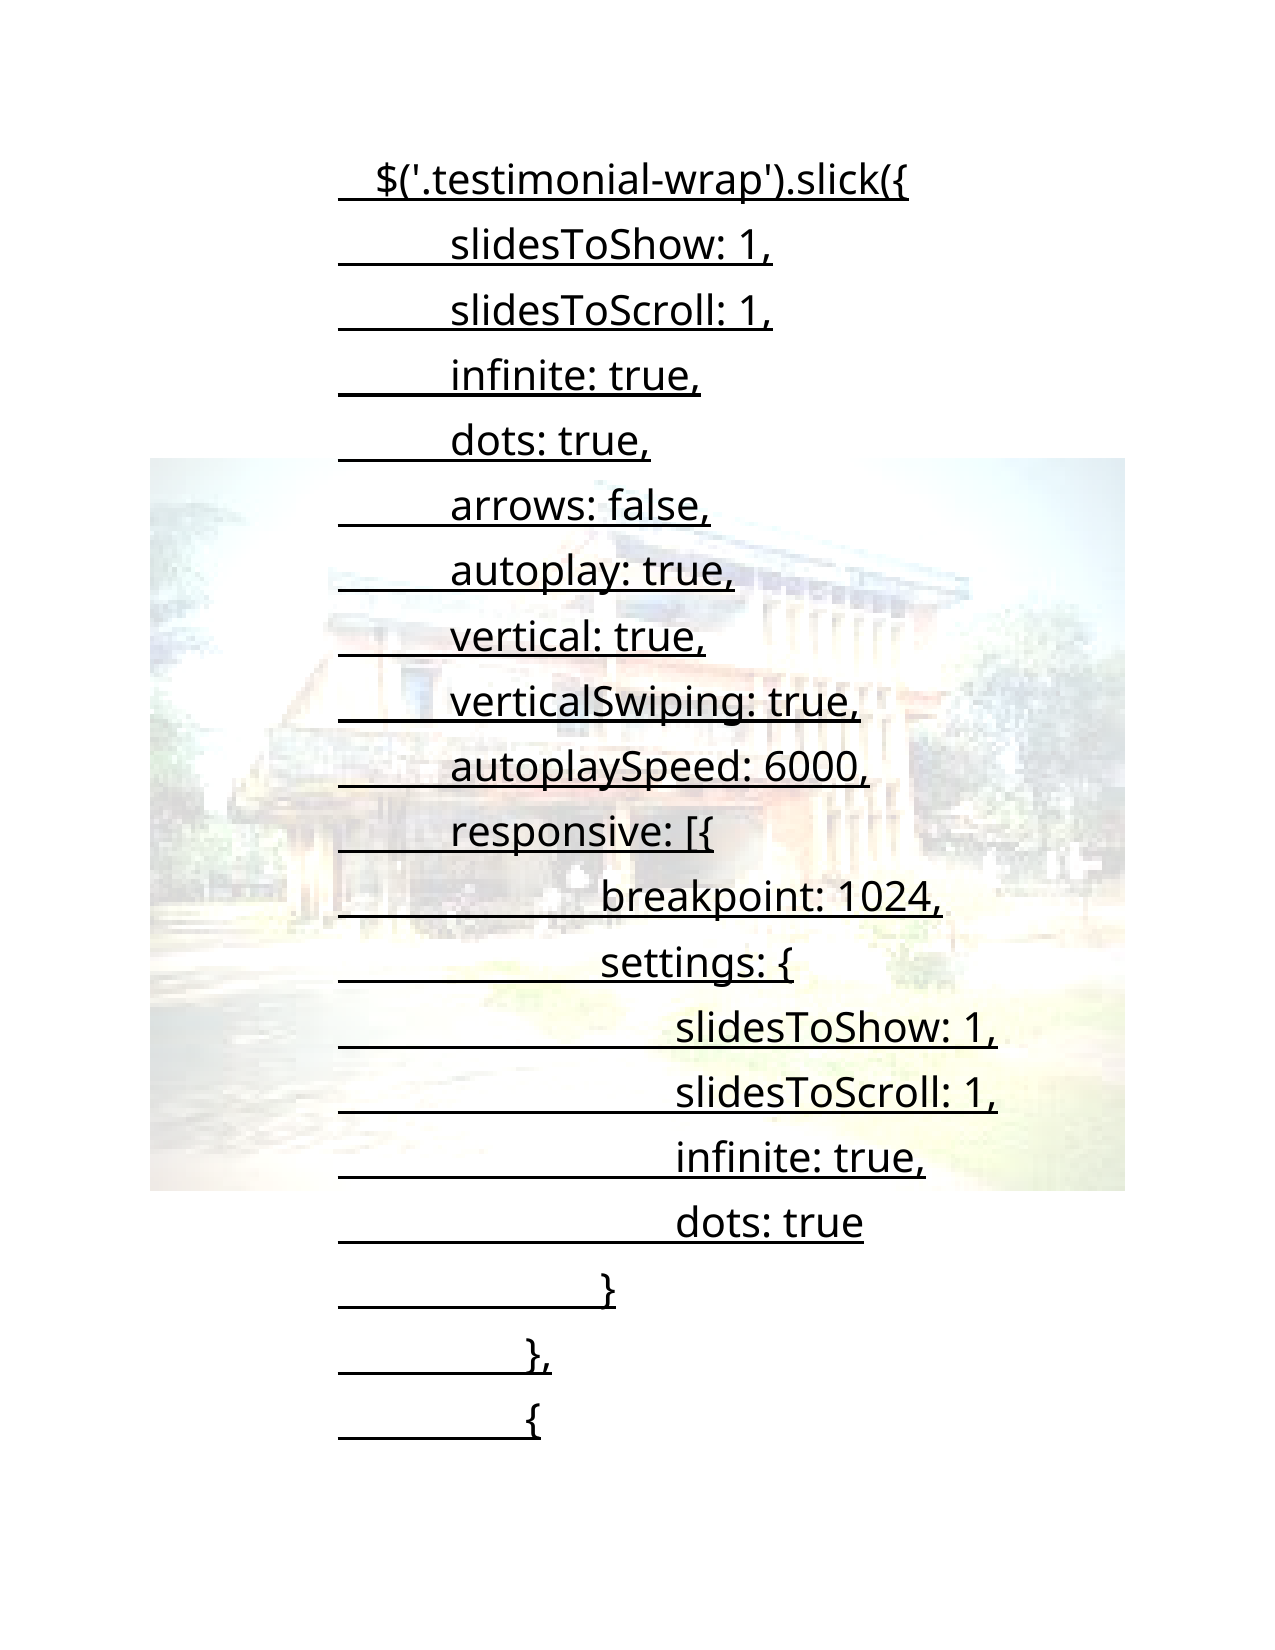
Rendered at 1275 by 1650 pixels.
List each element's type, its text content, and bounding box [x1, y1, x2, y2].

list settings: { [337, 932, 1125, 989]
list slidesToScroll: 1, [337, 1063, 1125, 1120]
list slidesToShow: 1, [337, 215, 1125, 272]
list breakpoint: 1024, [337, 867, 1125, 924]
list }, [337, 1324, 1125, 1381]
list arrows: false, [337, 476, 1125, 533]
list } [337, 1258, 1125, 1315]
list infinite: true, [337, 1128, 1125, 1185]
list dots: true [337, 1193, 1125, 1250]
list autoplaySpeed: 6000, [337, 737, 1125, 794]
list $('.testimonial-wrap').slick({ [337, 150, 1125, 207]
list infinite: true, [337, 346, 1125, 402]
list responsive: [{ [337, 802, 1125, 859]
list verticalSwiping: true, [337, 672, 1125, 728]
list dots: true, [337, 411, 1125, 468]
list autoplay: true, [337, 541, 1125, 598]
list slidesToScroll: 1, [337, 280, 1125, 337]
list vertical: true, [337, 606, 1125, 663]
list { [337, 1389, 1125, 1446]
list slidesToShow: 1, [337, 998, 1125, 1054]
